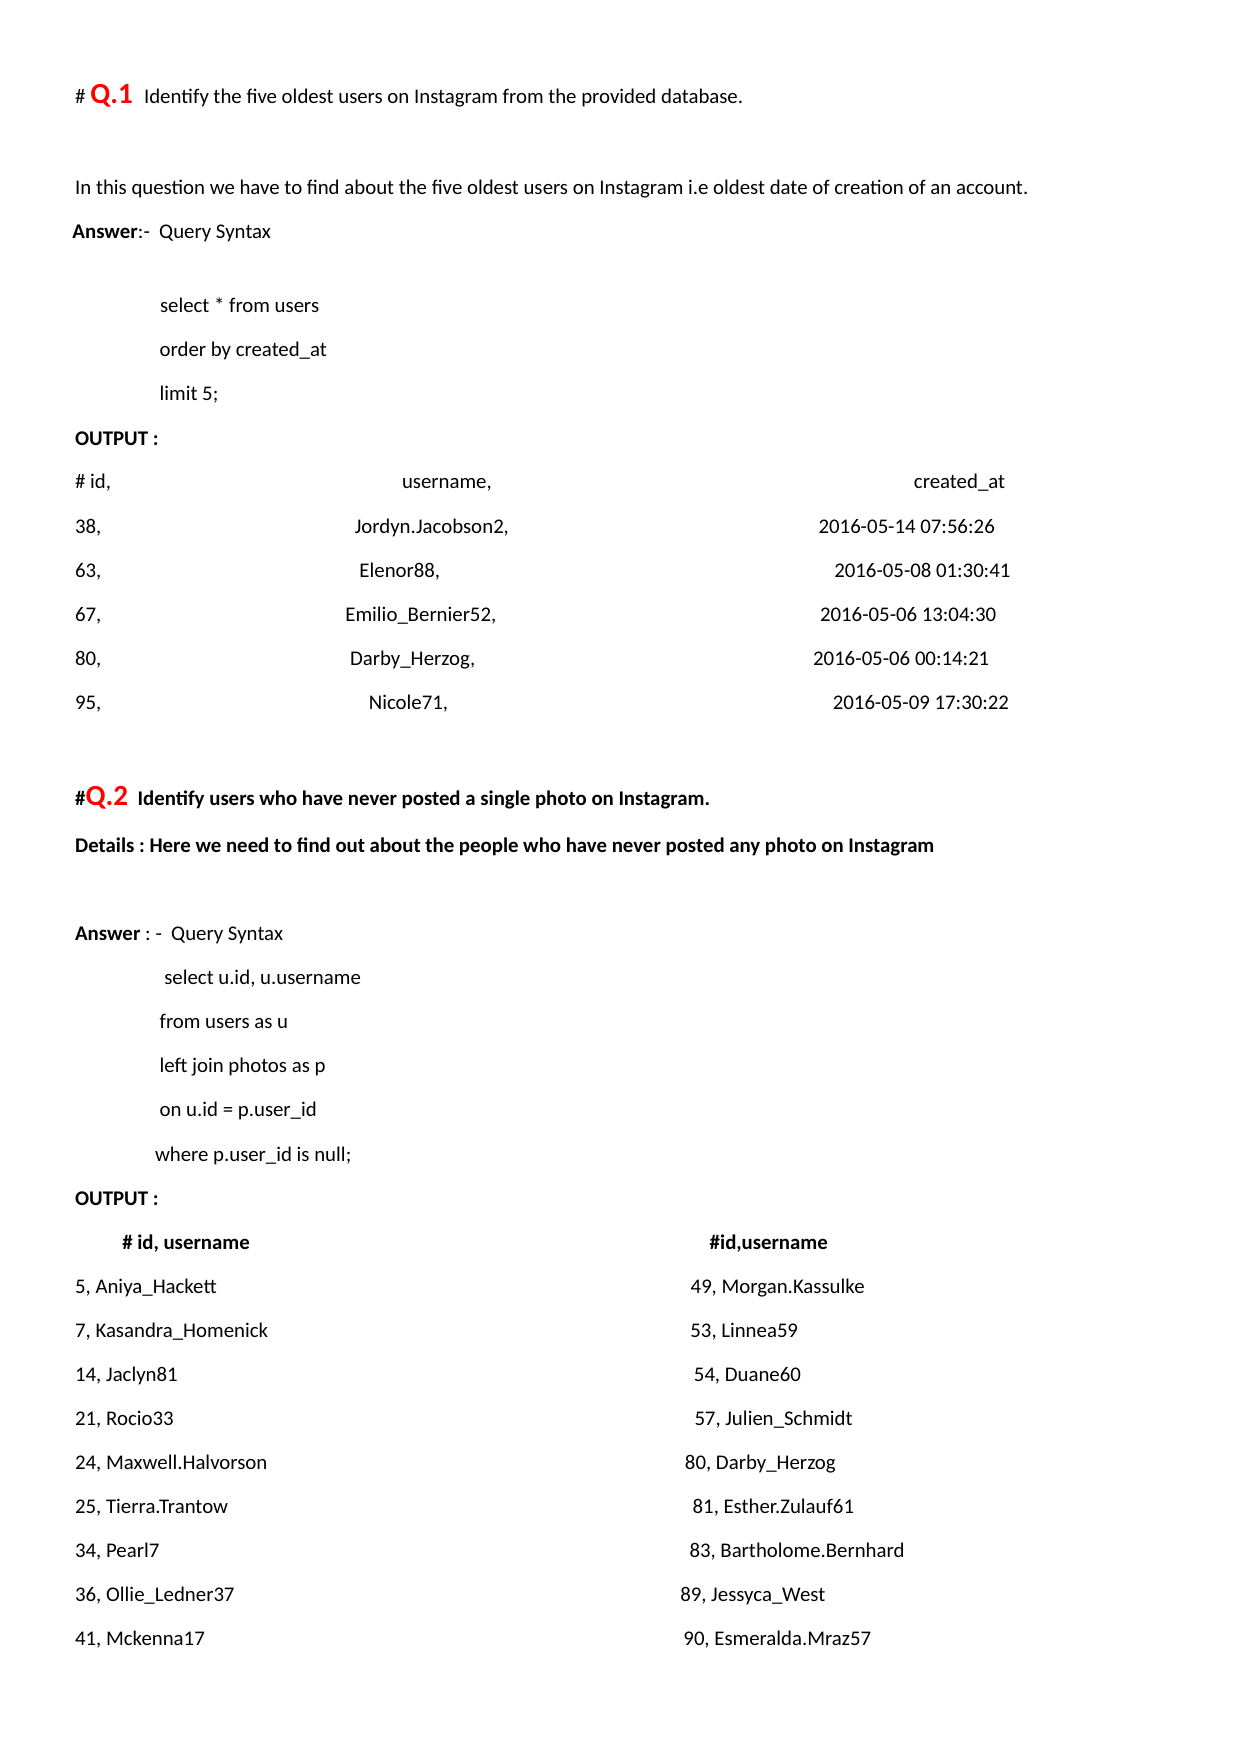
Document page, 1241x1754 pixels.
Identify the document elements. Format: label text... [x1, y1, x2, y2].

text # Q.1 Identify the five oldest users on Instagram from the provided database. [75, 75, 1165, 111]
text 36, Ollie_Ledner37 89, Jessyca_West [75, 1581, 1165, 1607]
text where p.user_id is null; [75, 1141, 1165, 1166]
text 67, Emilio_Bernier52, 2016-05-06 13:04:30 [75, 601, 1165, 626]
text order by created_at [75, 337, 1165, 362]
text 63, Elenor88, 2016-05-08 01:30:41 [75, 557, 1165, 582]
list Answer:- Query Syntax [16, 218, 1165, 244]
text # id, username #id,username [75, 1229, 1165, 1254]
text limit 5; [75, 381, 1165, 406]
text left join photos as p [75, 1053, 1165, 1078]
text 38, Jordyn.Jacobson2, 2016-05-14 07:56:26 [75, 513, 1165, 538]
text from users as u [75, 1008, 1165, 1034]
text on u.id = p.user_id [75, 1097, 1165, 1122]
text 5, Aniya_Hackett 49, Morgan.Kassulke [75, 1273, 1165, 1298]
text Answer : - Query Syntax [75, 920, 1165, 946]
text 21, Rocio33 57, Julien_Schmidt [75, 1405, 1165, 1431]
text select * from users [75, 292, 1165, 318]
text OUTPUT : [75, 1185, 1165, 1210]
text 24, Maxwell.Halvorson 80, Darby_Herzog [75, 1449, 1165, 1474]
text #Q.2 Identify users who have never posted a single photo on Instagram. [75, 777, 1165, 813]
text select u.id, u.username [75, 964, 1165, 990]
text 41, Mckenna17 90, Esmeralda.Mraz57 [75, 1625, 1165, 1651]
text In this question we have to find about the five oldest users on Instagram i.e oldest date of creation of an account. [75, 174, 1165, 199]
text OUTPUT : [75, 425, 1165, 450]
text 80, Darby_Herzog, 2016-05-06 00:14:21 [75, 645, 1165, 670]
text Details : Here we need to find out about the people who have never posted any photo on Instagram [75, 832, 1165, 858]
text # id, username, created_at [75, 469, 1165, 494]
text 7, Kasandra_Homenick 53, Linnea59 [75, 1317, 1165, 1342]
text 95, Nicole71, 2016-05-09 17:30:22 [75, 689, 1165, 714]
text 14, Jaclyn81 54, Duane60 [75, 1361, 1165, 1386]
text 25, Tierra.Trantow 81, Esther.Zulauf61 [75, 1493, 1165, 1519]
text 34, Pearl7 83, Bartholome.Bernhard [75, 1537, 1165, 1563]
